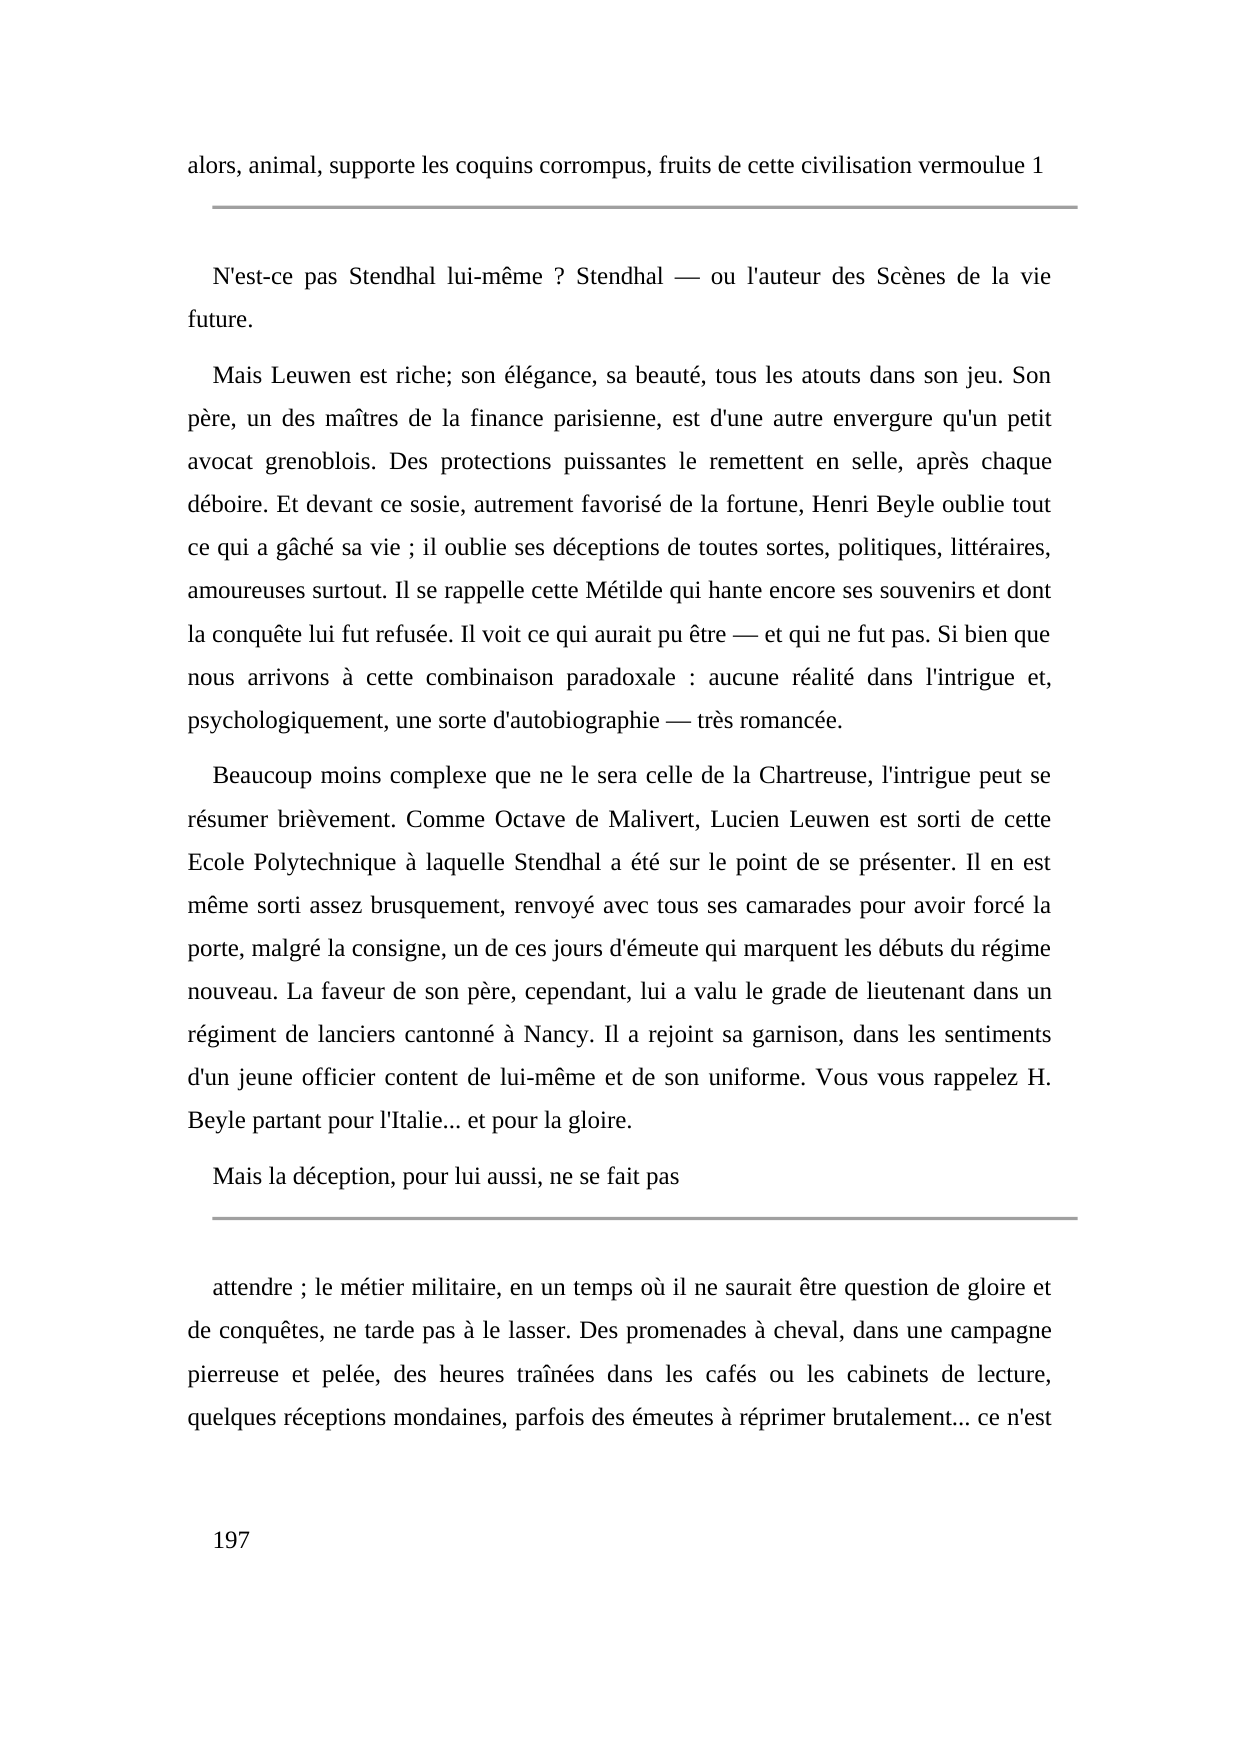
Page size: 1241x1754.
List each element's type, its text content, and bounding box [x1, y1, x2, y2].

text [187, 1272, 1053, 1431]
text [187, 150, 1053, 179]
text Mais Leuwen est riche; son élégance, sa beauté, tous les atouts dans son jeu. Son père, un des maîtres de la finance parisienne, est d'une autre envergure qu'un petit avocat grenoblois. Des protections puissantes le remettent en selle, après chaque déboire. Et devant ce sosie, autrement favorisé de la fortune, Henri Beyle oublie tout ce qui a gâché sa vie ; il oublie ses déceptions de toutes sortes, politiques, littéraires, amoureuses surtout. Il se rappelle cette Métilde qui hante encore ses souvenirs et dont la conquête lui fut refusée. Il voit ce qui aurait pu être — et qui ne fut pas. Si bien que nous arrivons à cette combinaison paradoxale : aucune réalité dans l'intrigue et, psychologiquement, une sorte d'autobiographie — très romancée. [187, 360, 1053, 734]
text Beaucoup moins complexe que ne le sera celle de la Chartreuse, l'intrigue peut se résumer brièvement. Comme Octave de Malivert, Lucien Leuwen est sorti de cette Ecole Polytechnique à laquelle Stendhal a été sur le point de se présenter. Il en est même sorti assez brusquement, renvoyé avec tous ses camarades pour avoir forcé la porte, malgré la consigne, un de ces jours d'émeute qui marquent les débuts du régime nouveau. La faveur de son père, cependant, lui a valu le grade de lieutenant dans un régiment de lanciers cantonné à Nancy. Il a rejoint sa garnison, dans les sentiments d'un jeune officier content de lui-même et de son uniforme. Vous vous rappelez H. Beyle partant pour l'Italie... et pour la gloire. [187, 761, 1053, 1134]
text Mais la déception, pour lui aussi, ne se fait pas [187, 1161, 1053, 1190]
text N'est-ce pas Stendhal lui-même ? Stendhal — ou l'auteur des Scènes de la vie future. [187, 261, 1053, 333]
